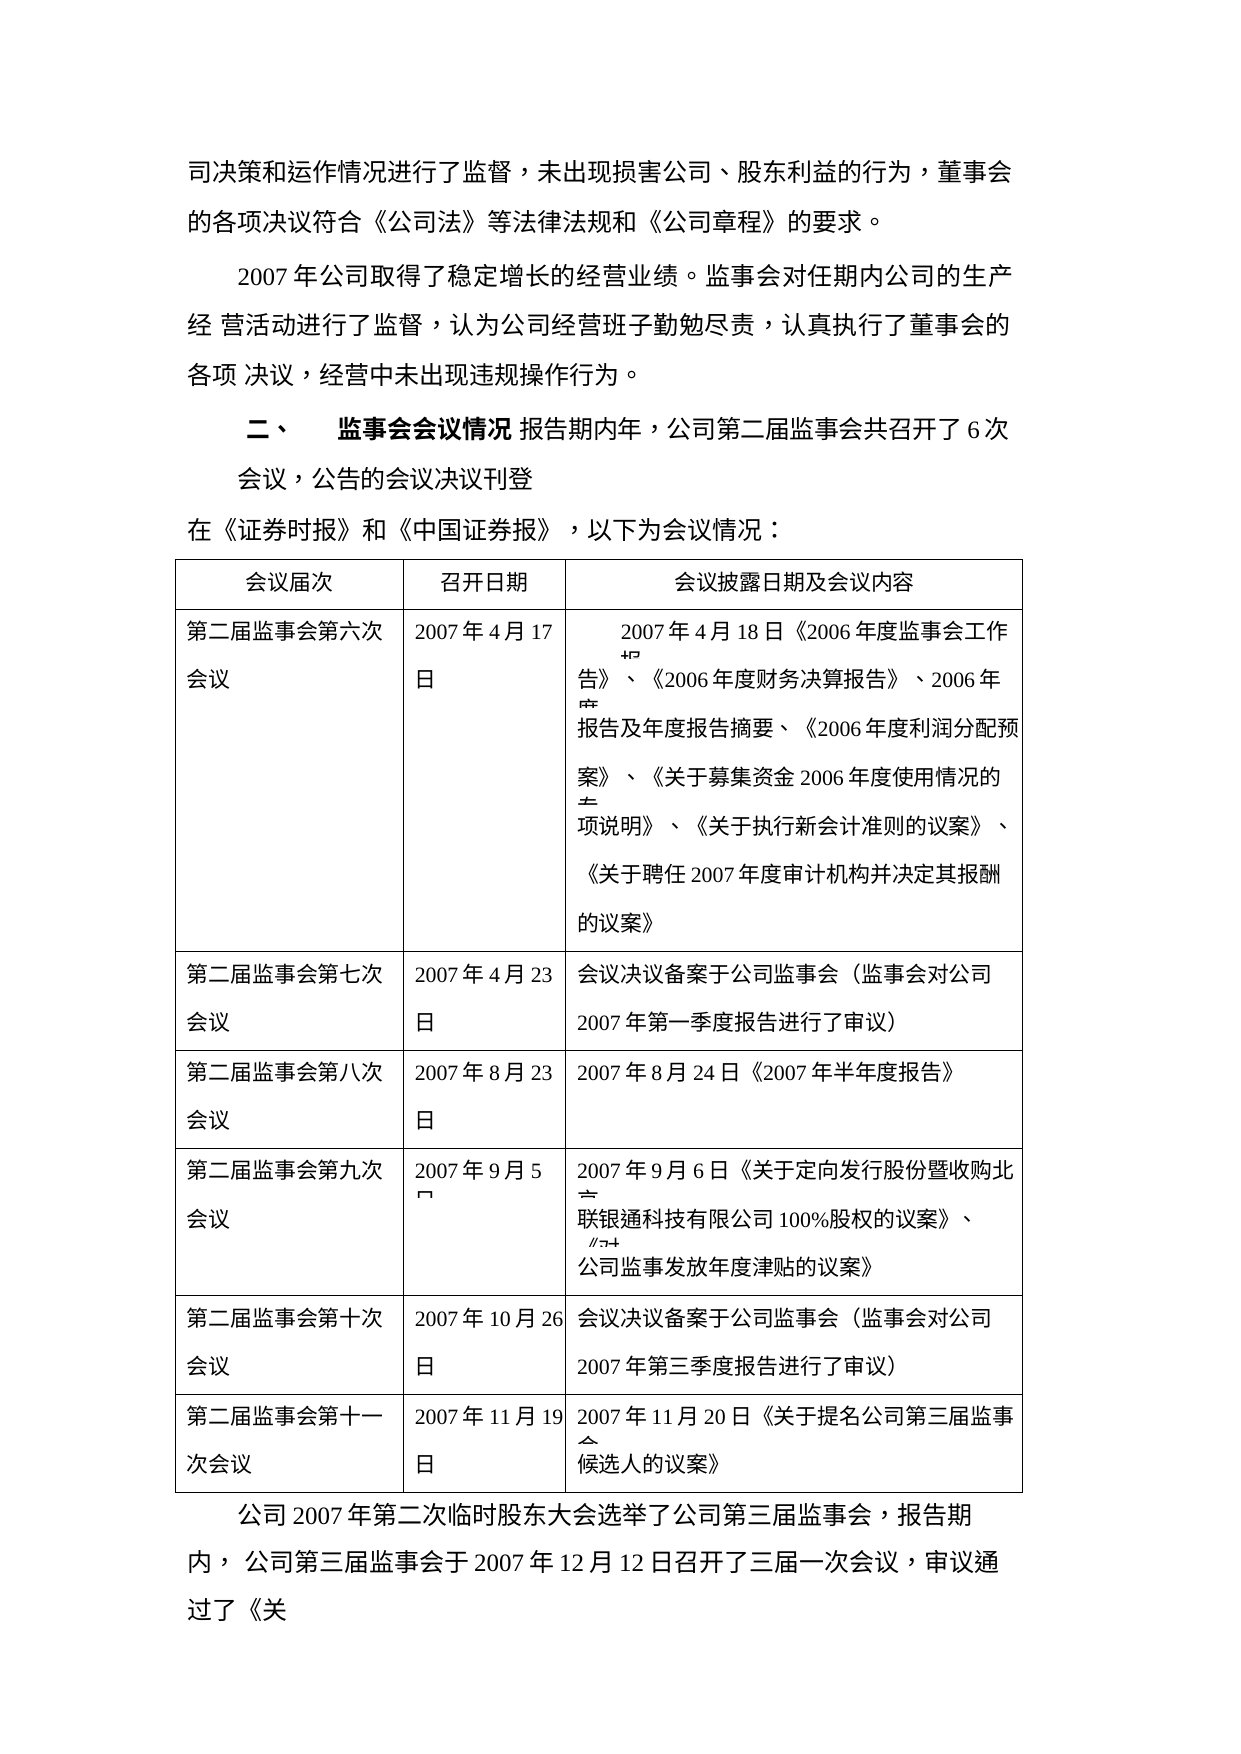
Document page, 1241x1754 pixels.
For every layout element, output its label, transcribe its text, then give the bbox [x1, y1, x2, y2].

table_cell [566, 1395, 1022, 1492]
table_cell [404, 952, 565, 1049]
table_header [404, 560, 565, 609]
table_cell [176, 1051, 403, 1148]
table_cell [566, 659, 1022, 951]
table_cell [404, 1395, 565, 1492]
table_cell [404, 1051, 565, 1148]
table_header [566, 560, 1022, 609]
text 公司2007年第二次临时股东大会选举了公司第三届监事会，报告期内， 公司第三届监事会于2007年12月12日召开了三届一次会议，审议通过了《关 [187, 1497, 1015, 1627]
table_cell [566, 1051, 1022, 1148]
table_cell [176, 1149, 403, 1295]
text 2007年公司取得了稳定增长的经营业绩。监事会对任期内公司的生产经 营活动进行了监督，认为公司经营班子勤勉尽责，认真执行了董事会的各项 决议，经营中未出现违规操作行为。 [187, 258, 1013, 391]
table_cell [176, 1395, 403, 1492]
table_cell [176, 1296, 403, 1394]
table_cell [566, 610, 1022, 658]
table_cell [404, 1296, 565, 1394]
text 在《证券时报》和《中国证券报》，以下为会议情况： [187, 513, 1027, 547]
text 司决策和运作情况进行了监督，未出现损害公司、股东利益的行为，董事会 的各项决议符合《公司法》等法律法规和《公司章程》的要求。 [187, 154, 1015, 238]
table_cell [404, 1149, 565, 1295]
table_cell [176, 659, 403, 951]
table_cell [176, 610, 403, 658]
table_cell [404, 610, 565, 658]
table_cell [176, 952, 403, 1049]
text 二、 监事会会议情况 报告期内年，公司第二届监事会共召开了6次会议，公告的会议决议刊登 [237, 411, 1013, 496]
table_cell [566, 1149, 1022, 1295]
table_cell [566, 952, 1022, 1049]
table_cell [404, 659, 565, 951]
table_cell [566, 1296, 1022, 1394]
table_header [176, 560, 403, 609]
